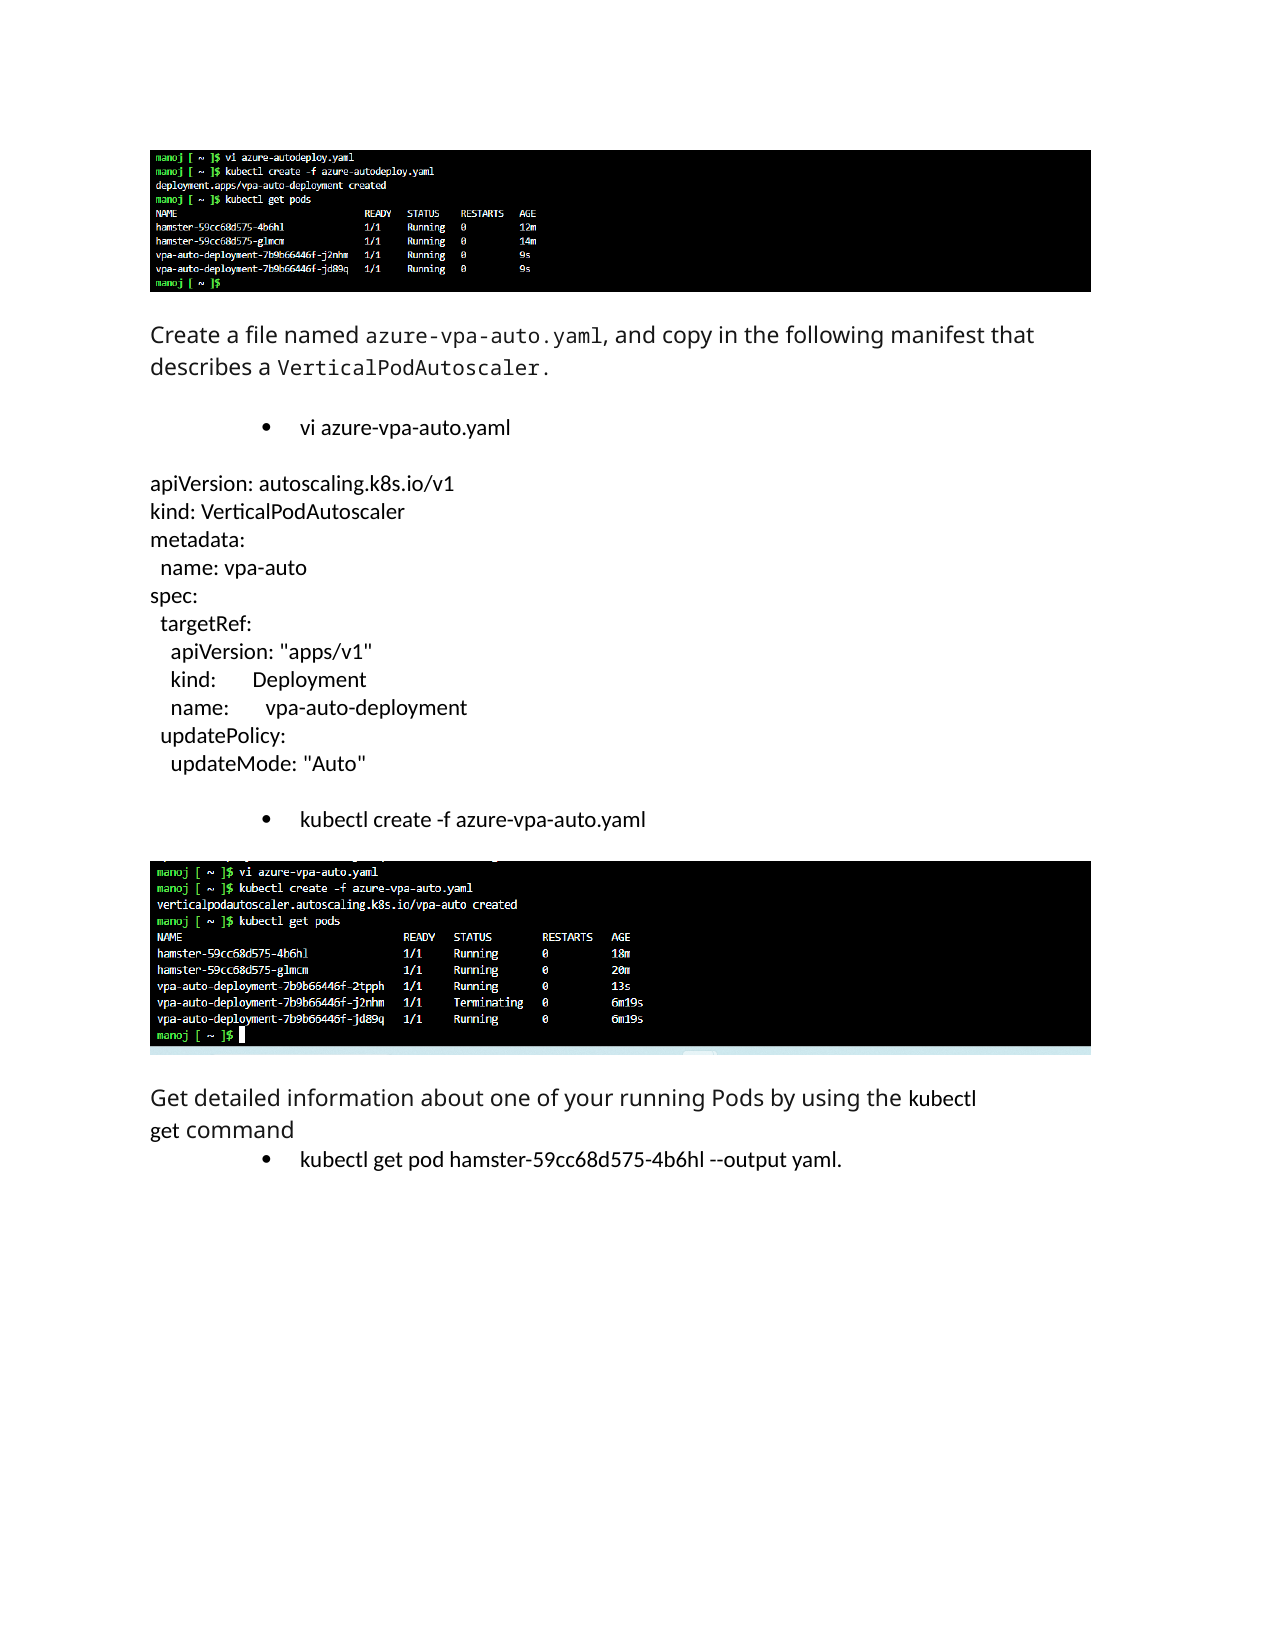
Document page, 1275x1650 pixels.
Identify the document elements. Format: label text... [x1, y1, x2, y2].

text apiVersion: autoscaling.k8s.io/v1 [150, 469, 1125, 497]
text name: vpa-auto [150, 553, 1125, 581]
text kind: Deployment [150, 665, 1125, 693]
text metadata: [150, 525, 1125, 553]
text Get detailed information about one of your running Pods by using the kubectl get command [150, 1082, 1125, 1145]
picture [150, 861, 1091, 1055]
text Create a file named azure-vpa-auto.yaml, and copy in the following manifest that describes a VerticalPodAutoscaler. [150, 319, 1125, 382]
picture [150, 150, 1091, 292]
list kubectl get pod hamster-59cc68d575-4b6hl --output yaml. [262, 1145, 1125, 1173]
text kind: VerticalPodAutoscaler [150, 497, 1125, 525]
text name: vpa-auto-deployment [150, 693, 1125, 721]
list vi azure-vpa-auto.yaml [262, 413, 1125, 441]
text updatePolicy: [150, 721, 1125, 749]
text targetRef: [150, 609, 1125, 637]
text spec: [150, 581, 1125, 609]
text updateMode: "Auto" [150, 749, 1125, 777]
text apiVersion: "apps/v1" [150, 637, 1125, 665]
list kubectl create -f azure-vpa-auto.yaml [262, 806, 1125, 833]
